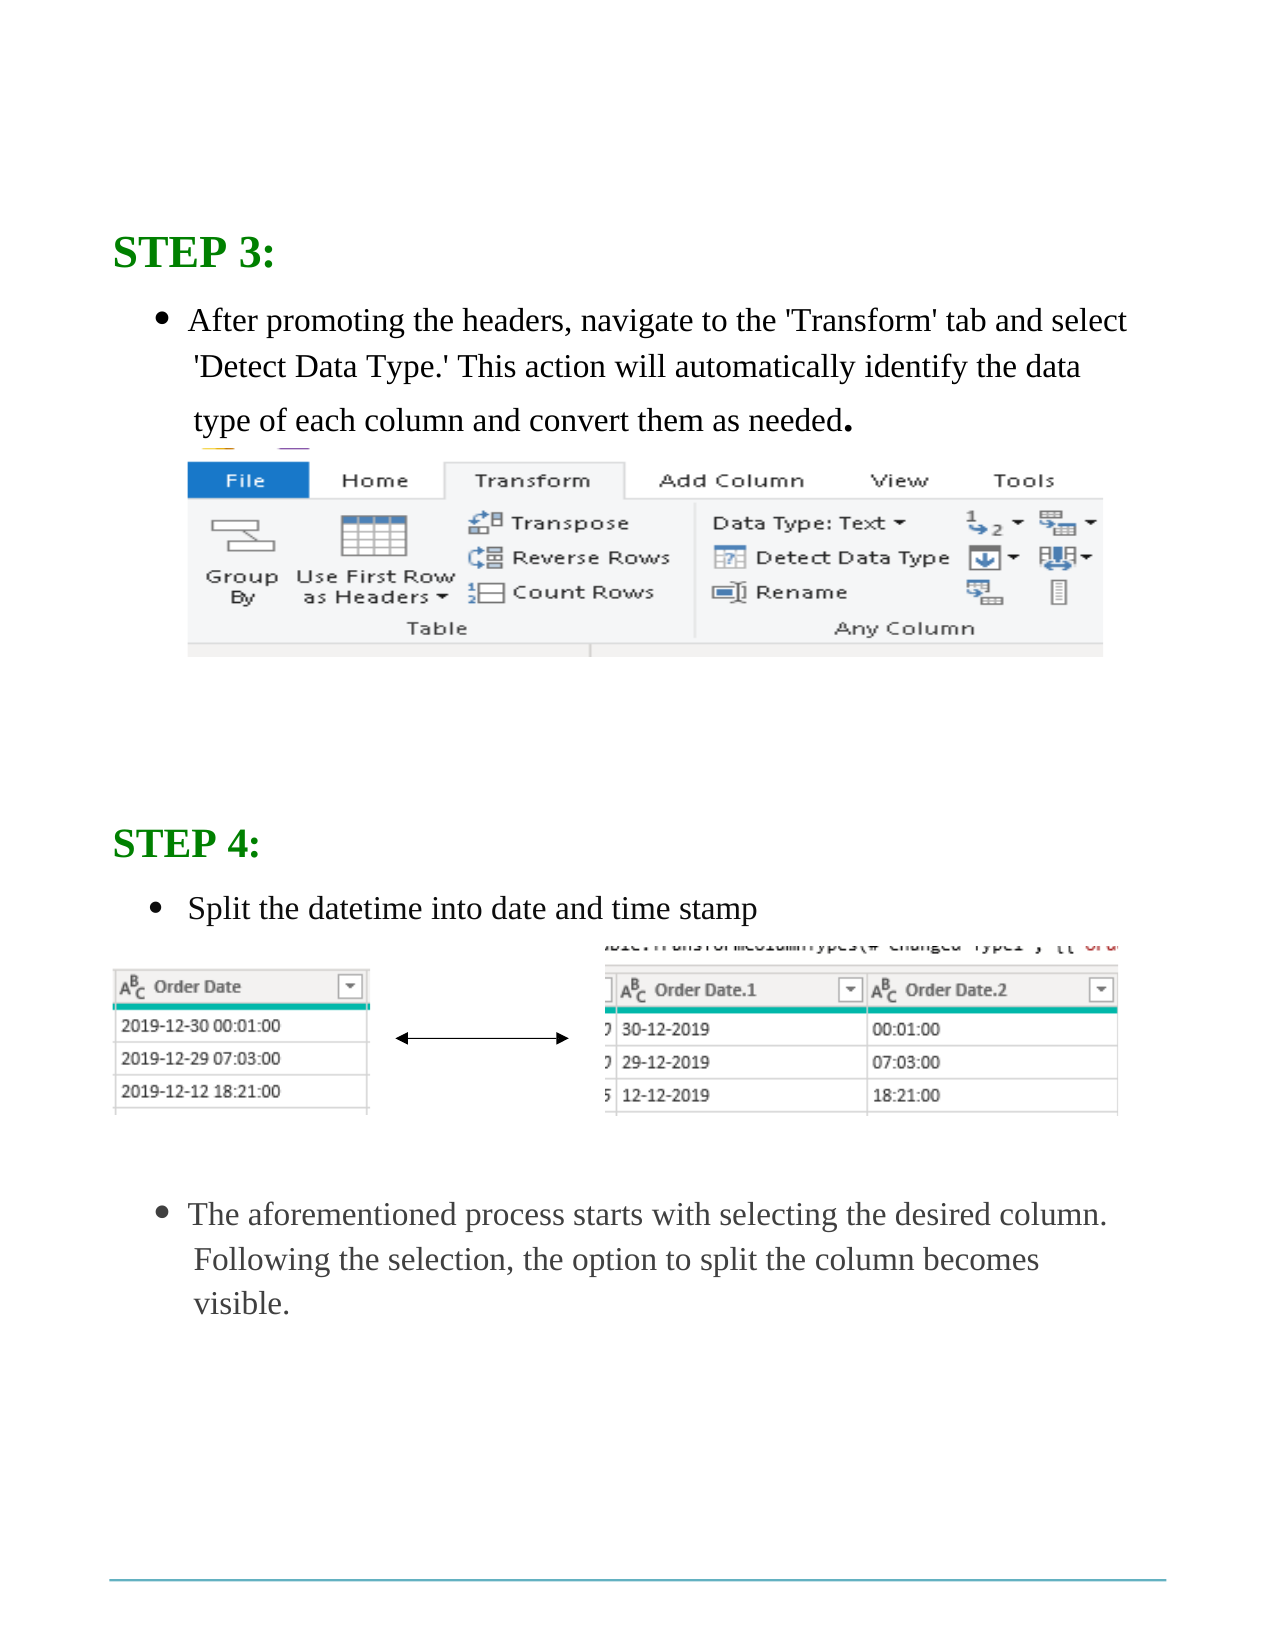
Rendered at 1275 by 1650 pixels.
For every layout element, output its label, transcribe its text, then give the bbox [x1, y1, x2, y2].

picture [112, 968, 371, 1115]
subtitle STEP 3: [112, 225, 1275, 278]
picture [605, 946, 1119, 1116]
list After promoting the headers, navigate to the 'Transform' tab and select 'Detect Data Type.' This action will automatically identify the data type of each column and convert them as needed. [156, 300, 1139, 440]
list The aforementioned process starts with selecting the desired column. Following the selection, the option to split the column becomes visible. [156, 1194, 1138, 1321]
list Split the datetime into date and time stamp [150, 888, 1275, 926]
picture [187, 448, 1104, 657]
subtitle STEP 4: [112, 818, 1275, 866]
